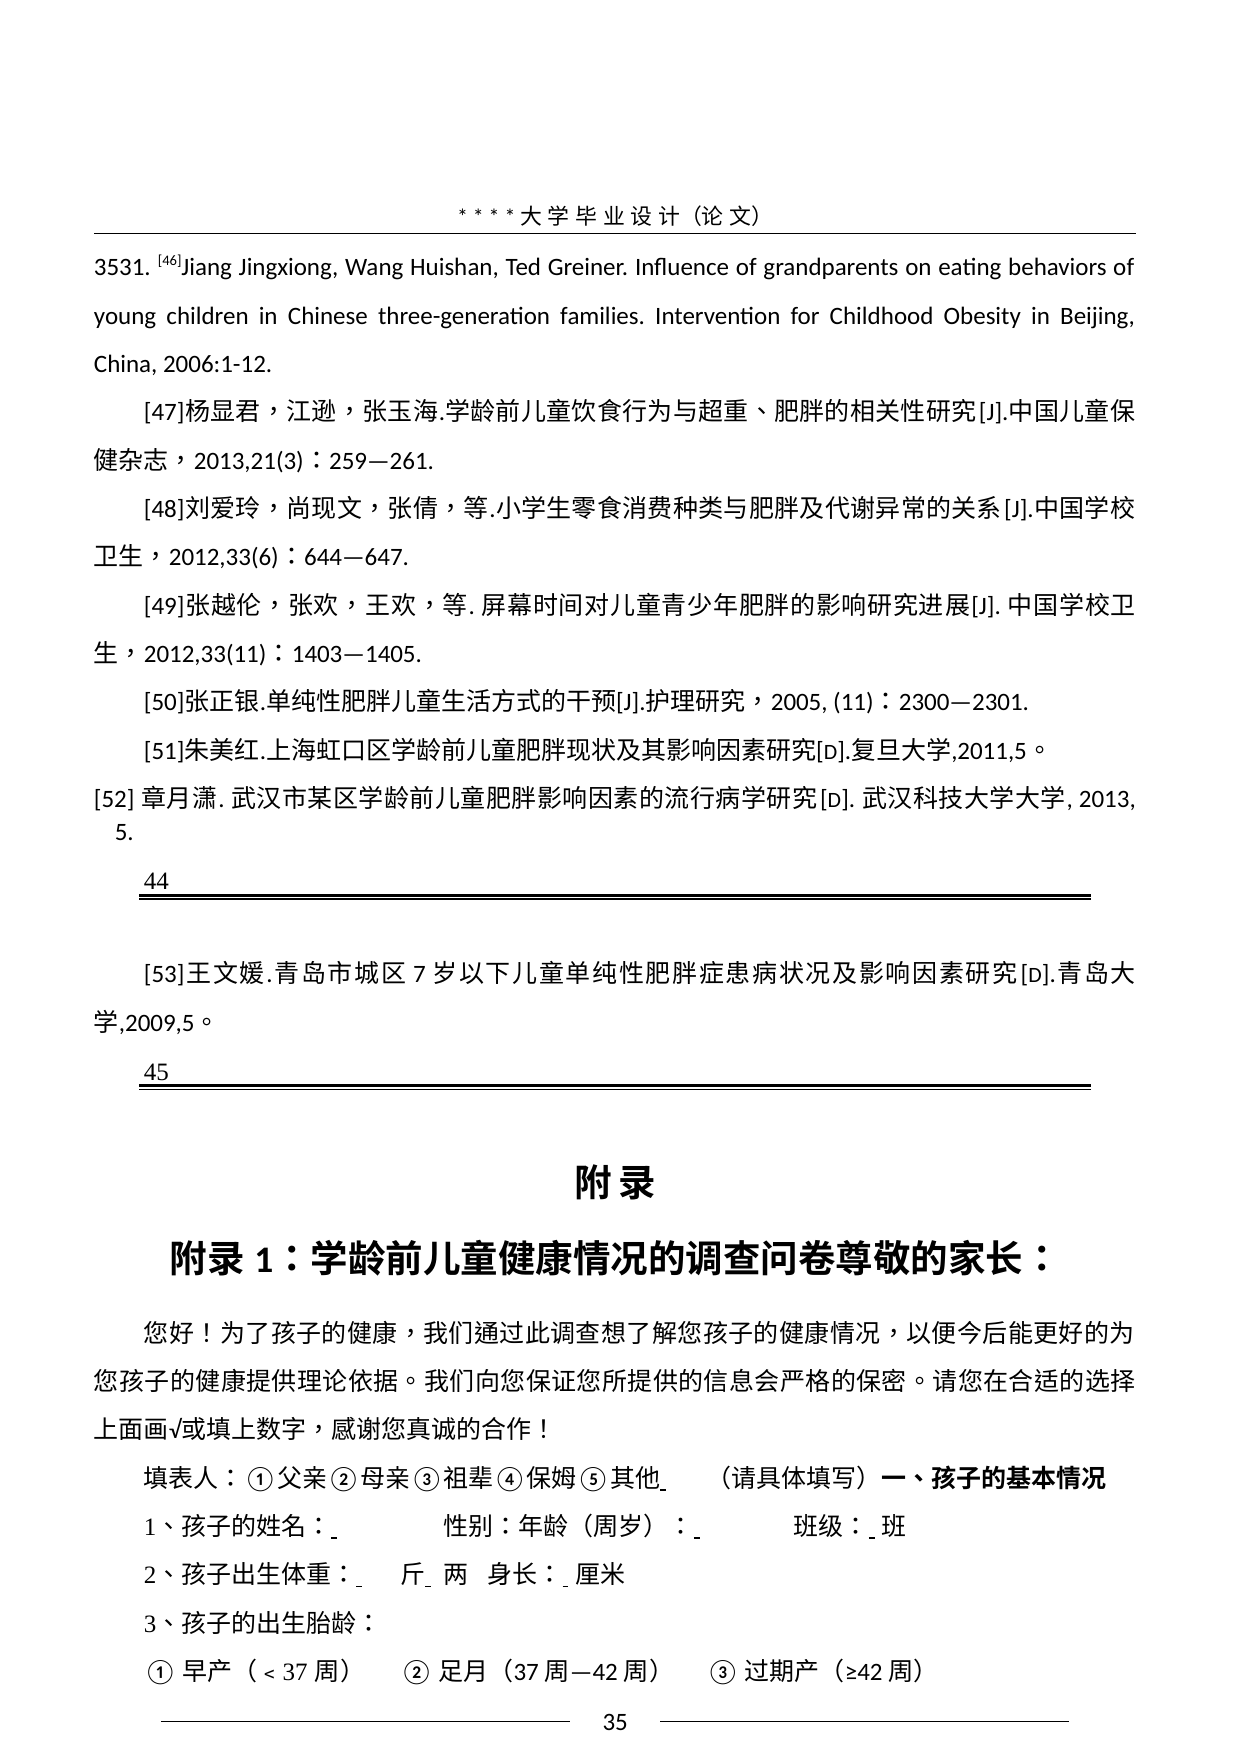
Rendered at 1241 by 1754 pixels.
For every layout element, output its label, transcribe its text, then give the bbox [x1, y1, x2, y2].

text 附 录 [94, 1156, 1136, 1208]
text 3、孩子的出生胎龄： [94, 1590, 1136, 1638]
text [52] 章月潇. 武汉市某区学龄前儿童肥胖影响因素的流行病学研究[D]. 武汉科技大学大学, 2013, 5. [94, 781, 1136, 847]
text 1、孩子的姓名： 性别：年龄（周岁）： 班级： 班 [94, 1493, 1136, 1542]
text [47]杨显君，江逊，张玉海.学龄前儿童饮食行为与超重、肥胖的相关性研究[J].中国儿童保健杂志，2013,21(3)：259—261. [94, 379, 1136, 475]
text 填表人：①父亲②母亲③祖辈④保姆⑤其他 （请具体填写）一、孩子的基本情况 [94, 1445, 1136, 1493]
text [51]朱美红.上海虹口区学龄前儿童肥胖现状及其影响因素研究[D].复旦大学,2011,5。 [94, 717, 1136, 765]
text 附录 1：学龄前儿童健康情况的调查问卷尊敬的家长： [94, 1232, 1136, 1284]
text 您好！为了孩子的健康，我们通过此调查想了解您孩子的健康情况，以便今后能更好的为您孩子的健康提供理论依据。我们向您保证您所提供的信息会严格的保密。请您在合适的选择上面画√或填上数字，感谢您真诚的合作！ [94, 1300, 1136, 1445]
text [50]张正银.单纯性肥胖儿童生活方式的干预[J].护理研究，2005, (11)：2300—2301. [94, 669, 1136, 717]
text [94, 234, 1136, 379]
text [48]刘爱玲，尚现文，张倩，等.小学生零食消费种类与肥胖及代谢异常的关系[J].中国学校卫生，2012,33(6)：644—647. [94, 475, 1136, 572]
text 44 [94, 847, 1136, 895]
text 45 [94, 1037, 1136, 1086]
text [49]张越伦，张欢，王欢，等. 屏幕时间对儿童青少年肥胖的影响研究进展[J]. 中国学校卫生，2012,33(11)：1403—1405. [94, 572, 1136, 669]
text 2、孩子出生体重： 斤 两 身长： 厘米 [94, 1542, 1136, 1590]
text [53]王文媛.青岛市城区7岁以下儿童单纯性肥胖症患病状况及影响因素研究[D].青岛大学,2009,5。 [94, 941, 1136, 1037]
text ①早产（﹤37 周） ②足月（37 周—42 周） ③过期产（≥42 周） [94, 1638, 1136, 1687]
